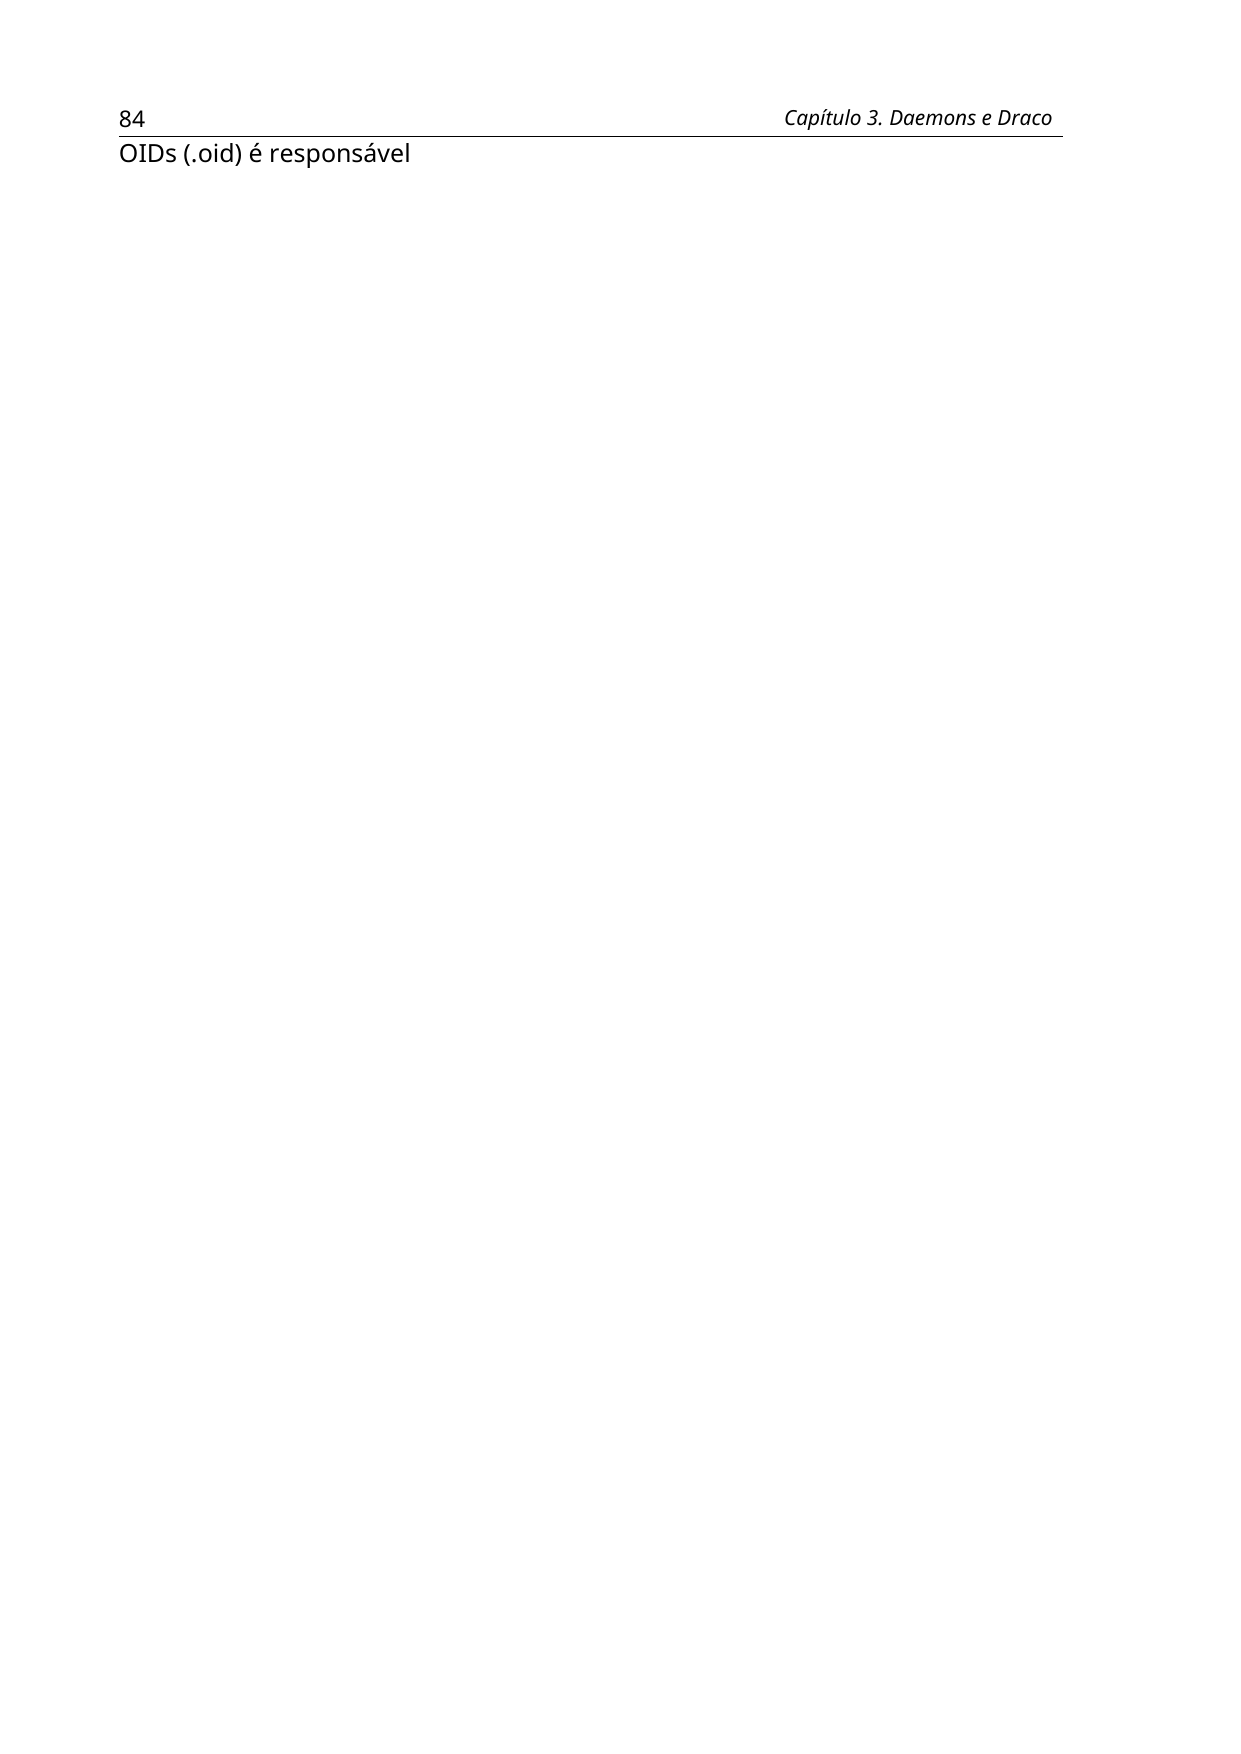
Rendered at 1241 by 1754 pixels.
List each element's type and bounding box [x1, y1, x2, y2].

text [119, 135, 1064, 169]
